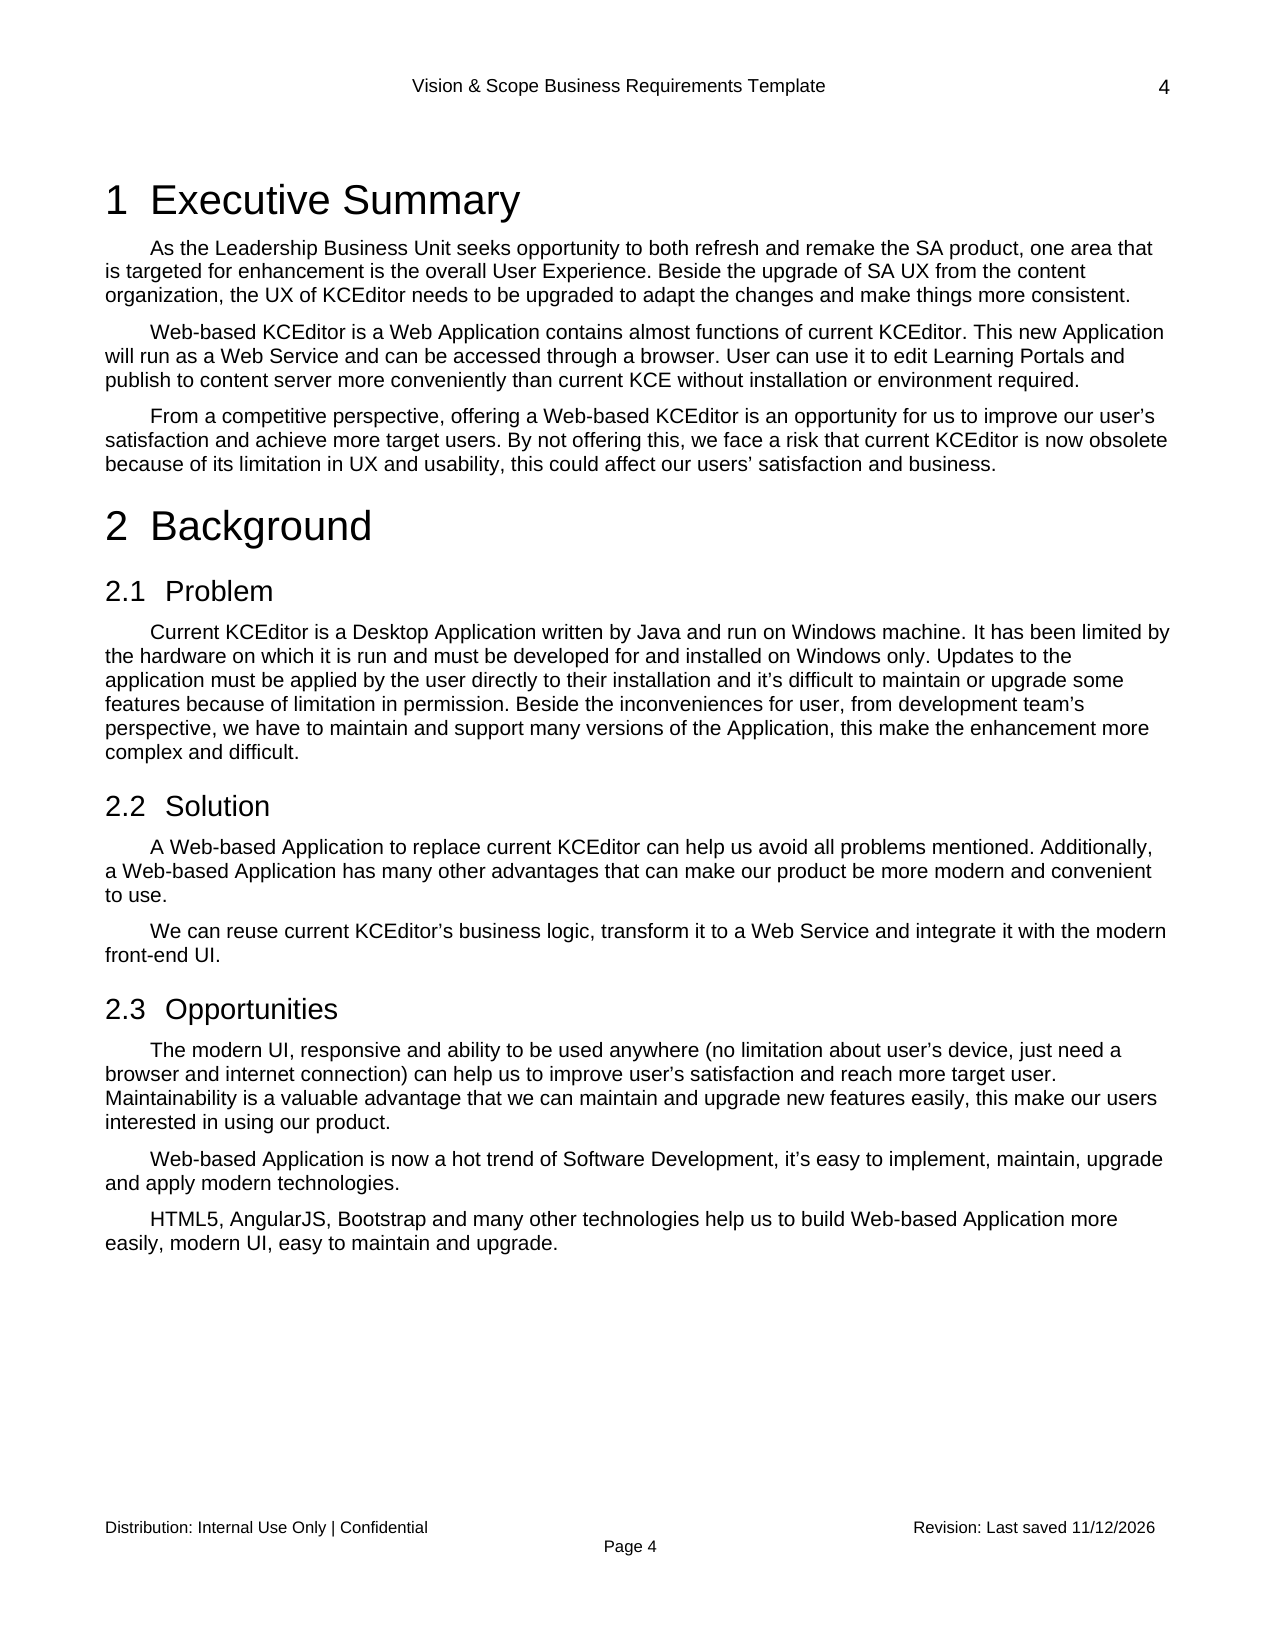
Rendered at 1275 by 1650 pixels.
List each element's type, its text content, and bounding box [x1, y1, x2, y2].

text Current KCEditor is a Desktop Application written by Java and run on Windows machine. It has been limited by the hardware on which it is run and must be developed for and installed on Windows only. Updates to the application must be applied by the user directly to their installation and it’s difficult to maintain or upgrade some features because of limitation in permission. Beside the inconveniences for user, from development team’s perspective, we have to maintain and support many versions of the Application, this make the enhancement more complex and difficult. [105, 620, 1170, 764]
text The modern UI, responsive and ability to be used anywhere (no limitation about user’s device, just need a browser and internet connection) can help us to improve user’s satisfaction and reach more target user. Maintainability is a valuable advantage that we can maintain and upgrade new features easily, this make our users interested in using our product. [105, 1038, 1170, 1134]
text From a competitive perspective, offering a Web-based KCEditor is an opportunity for us to improve our user’s satisfaction and achieve more target users. By not offering this, we face a risk that current KCEditor is now obsolete because of its limitation in UX and usability, this could affect our users’ satisfaction and business. [105, 404, 1170, 476]
text A Web-based Application to replace current KCEditor can help us avoid all problems mentioned. Additionally, a Web-based Application has many other advantages that can make our product be more modern and convenient to use. [105, 835, 1170, 907]
subtitle Solution [105, 789, 1170, 822]
subtitle Background [105, 501, 1170, 549]
subtitle Opportunities [105, 992, 1170, 1026]
text As the Leadership Business Unit seeks opportunity to both refresh and remake the SA product, one area that is targeted for enhancement is the overall User Experience. Beside the upgrade of SA UX from the content organization, the UX of KCEditor needs to be upgraded to adapt the changes and make things more consistent. [105, 235, 1170, 307]
text Web-based KCEditor is a Web Application contains almost functions of current KCEditor. This new Application will run as a Web Service and can be accessed through a browser. User can use it to edit Learning Portals and publish to content server more conveniently than current KCE without installation or environment required. [105, 320, 1170, 392]
subtitle Problem [105, 574, 1170, 607]
text We can reuse current KCEditor’s business logic, transform it to a Web Service and integrate it with the modern front-end UI. [105, 919, 1170, 967]
text HTML5, AngularJS, Bootstrap and many other technologies help us to build Web-based Application more easily, modern UI, easy to maintain and upgrade. [105, 1207, 1170, 1255]
subtitle Executive Summary [105, 175, 1170, 223]
text Web-based Application is now a hot trend of Software Development, it’s easy to implement, maintain, upgrade and apply modern technologies. [105, 1146, 1170, 1194]
